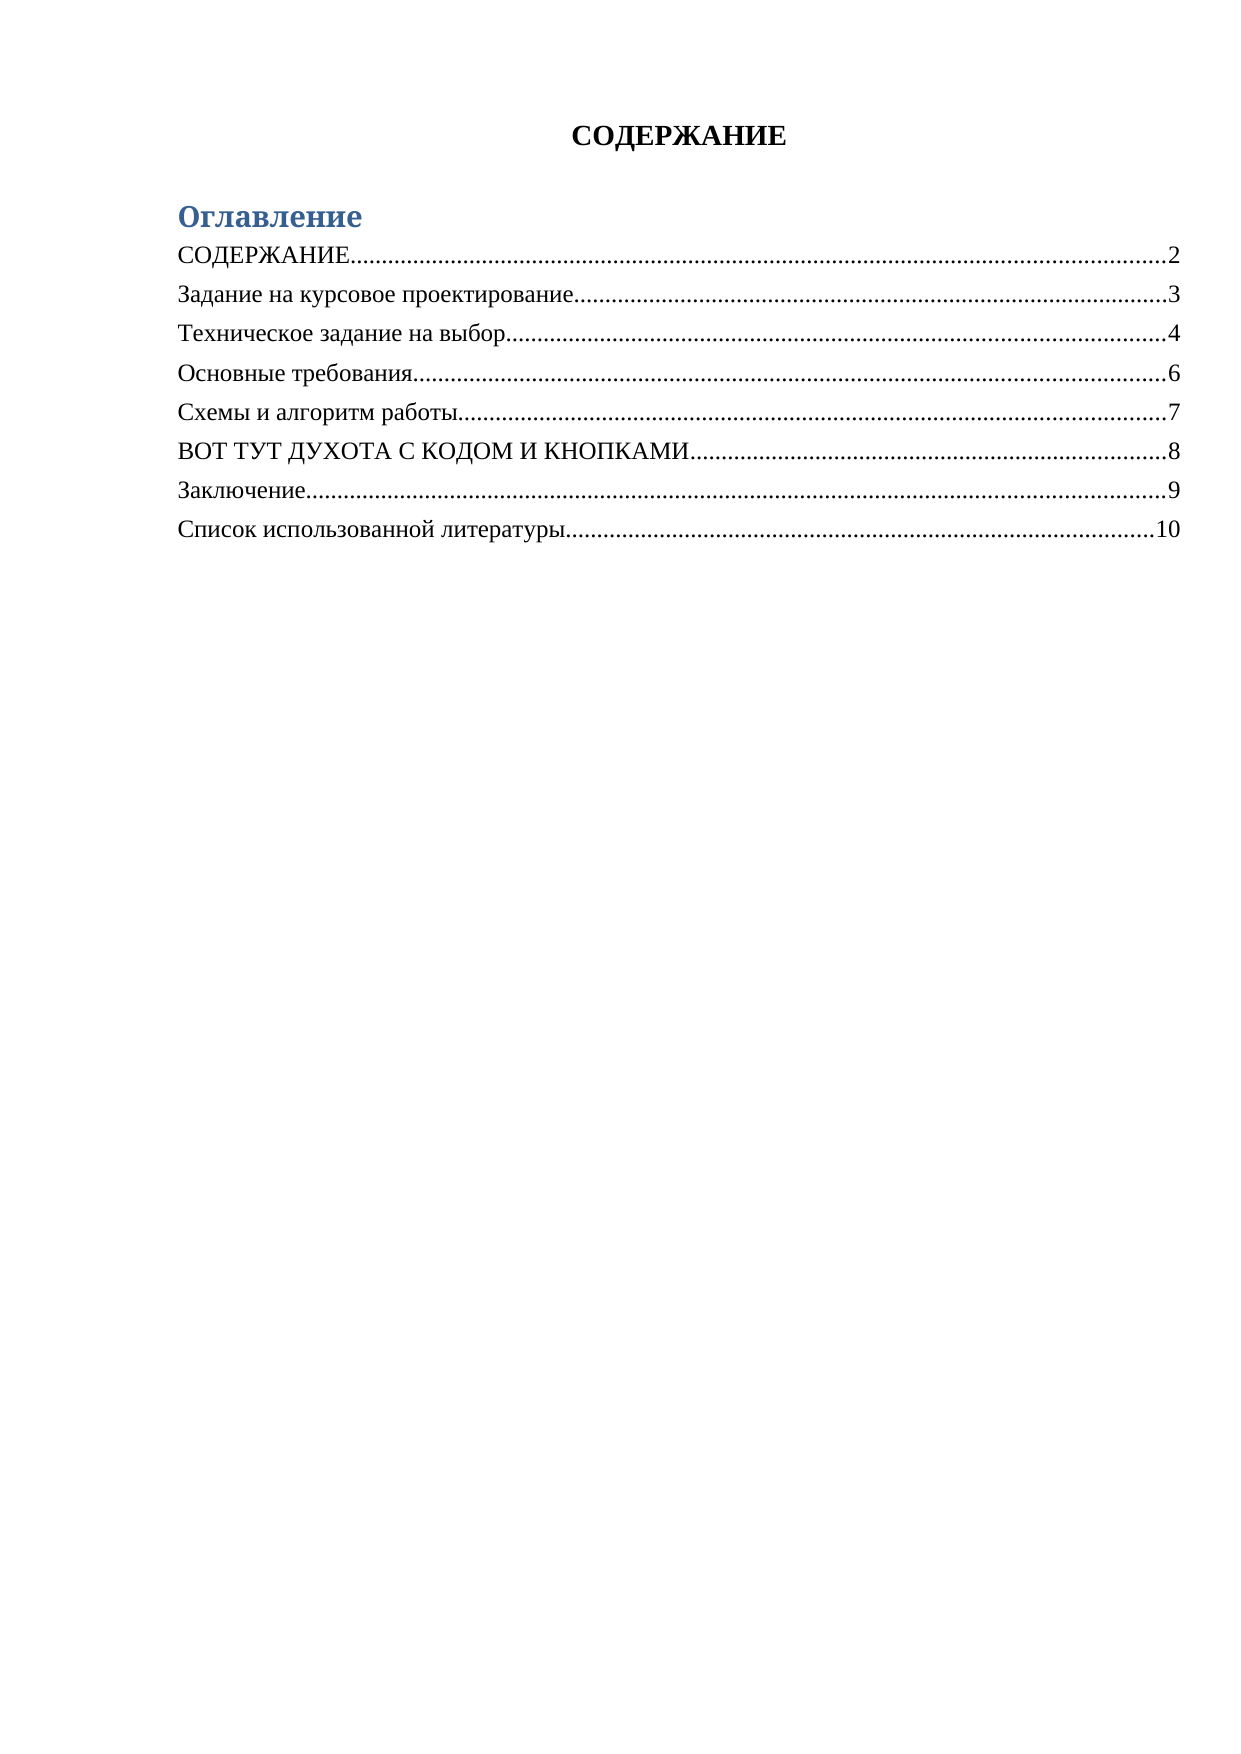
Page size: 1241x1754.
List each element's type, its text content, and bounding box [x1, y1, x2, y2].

subtitle СОДЕРЖАНИЕ [177, 118, 1181, 152]
